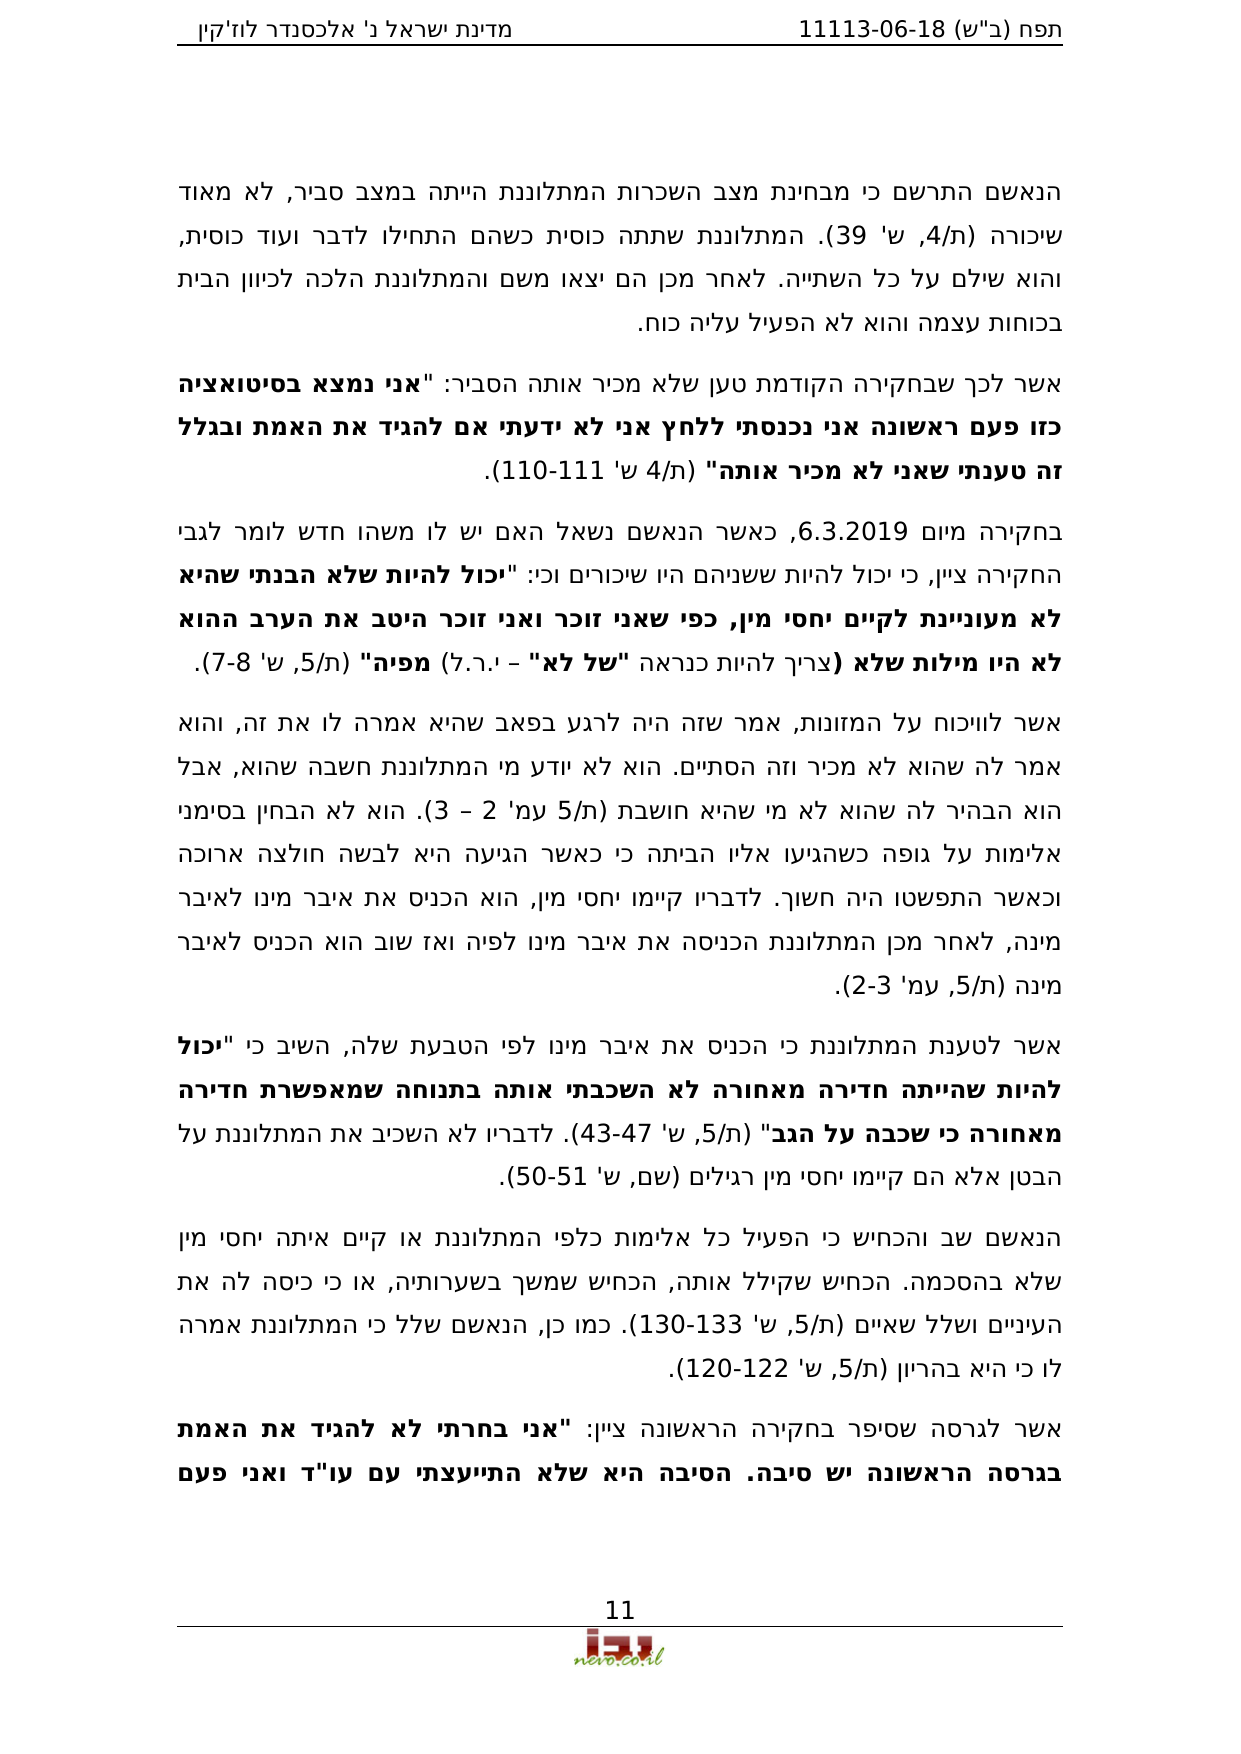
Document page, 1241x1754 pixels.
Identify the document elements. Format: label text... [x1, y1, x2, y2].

picture [574, 1628, 666, 1667]
text אשר לטענת המתלוננת כי הכניס את איבר מינו לפי הטבעת שלה, השיב כי "יכול להיות שהייתה חדירה מאחורה לא השכבתי אותה בתנוחה שמאפשרת חדירה מאחורה כי שכבה על הגב" (ת/5, ש' 43-47). לדבריו לא השכיב את המתלוננת על הבטן אלא הם קיימו יחסי מין רגילים (שם, ש' 50-51). [177, 1031, 1063, 1192]
text בחקירה מיום 6.3.2019, כאשר הנאשם נשאל האם יש לו משהו חדש לומר לגבי החקירה ציין, כי יכול להיות ששניהם היו שיכורים וכי: "יכול להיות שלא הבנתי שהיא לא מעוניינת לקיים יחסי מין, כפי שאני זוכר ואני זוכר היטב את הערב ההוא לא היו מילות שלא (צריך להיות כנראה "של לא" – י.ר.ל) מפיה" (ת/5, ש' 7-8). [177, 517, 1063, 677]
text הנאשם התרשם כי מבחינת מצב השכרות המתלוננת הייתה במצב סביר, לא מאוד שיכורה (ת/4, ש' 39). המתלוננת שתתה כוסית כשהם התחילו לדבר ועוד כוסית, והוא שילם על כל השתייה. לאחר מכן הם יצאו משם והמתלוננת הלכה לכיוון הבית בכוחות עצמה והוא לא הפעיל עליה כוח. [177, 177, 1063, 338]
text הנאשם שב והכחיש כי הפעיל כל אלימות כלפי המתלוננת או קיים איתה יחסי מין שלא בהסכמה. הכחיש שקילל אותה, הכחיש שמשך בשערותיה, או כי כיסה לה את העיניים ושלל שאיים (ת/5, ש' 130-133). כמו כן, הנאשם שלל כי המתלוננת אמרה לו כי היא בהריון (ת/5, ש' 120-122). [177, 1223, 1063, 1383]
text אשר לכך שבחקירה הקודמת טען שלא מכיר אותה הסביר: "אני נמצא בסיטואציה כזו פעם ראשונה אני נכנסתי ללחץ אני לא ידעתי אם להגיד את האמת ובגלל זה טענתי שאני לא מכיר אותה" (ת/4 ש' 110-111). [177, 369, 1063, 486]
text אשר לוויכוח על המזונות, אמר שזה היה לרגע בפאב שהיא אמרה לו את זה, והוא אמר לה שהוא לא מכיר וזה הסתיים. הוא לא יודע מי המתלוננת חשבה שהוא, אבל הוא הבהיר לה שהוא לא מי שהיא חושבת (ת/5 עמ' 2 – 3). הוא לא הבחין בסימני אלימות על גופה כשהגיעו אליו הביתה כי כאשר הגיעה היא לבשה חולצה ארוכה וכאשר התפשטו היה חשוך. לדבריו קיימו יחסי מין, הוא הכניס את איבר מינו לאיבר מינה, לאחר מכן המתלוננת הכניסה את איבר מינו לפיה ואז שוב הוא הכניס לאיבר מינה (ת/5, עמ' 2-3). [177, 708, 1063, 1000]
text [177, 1415, 1063, 1488]
